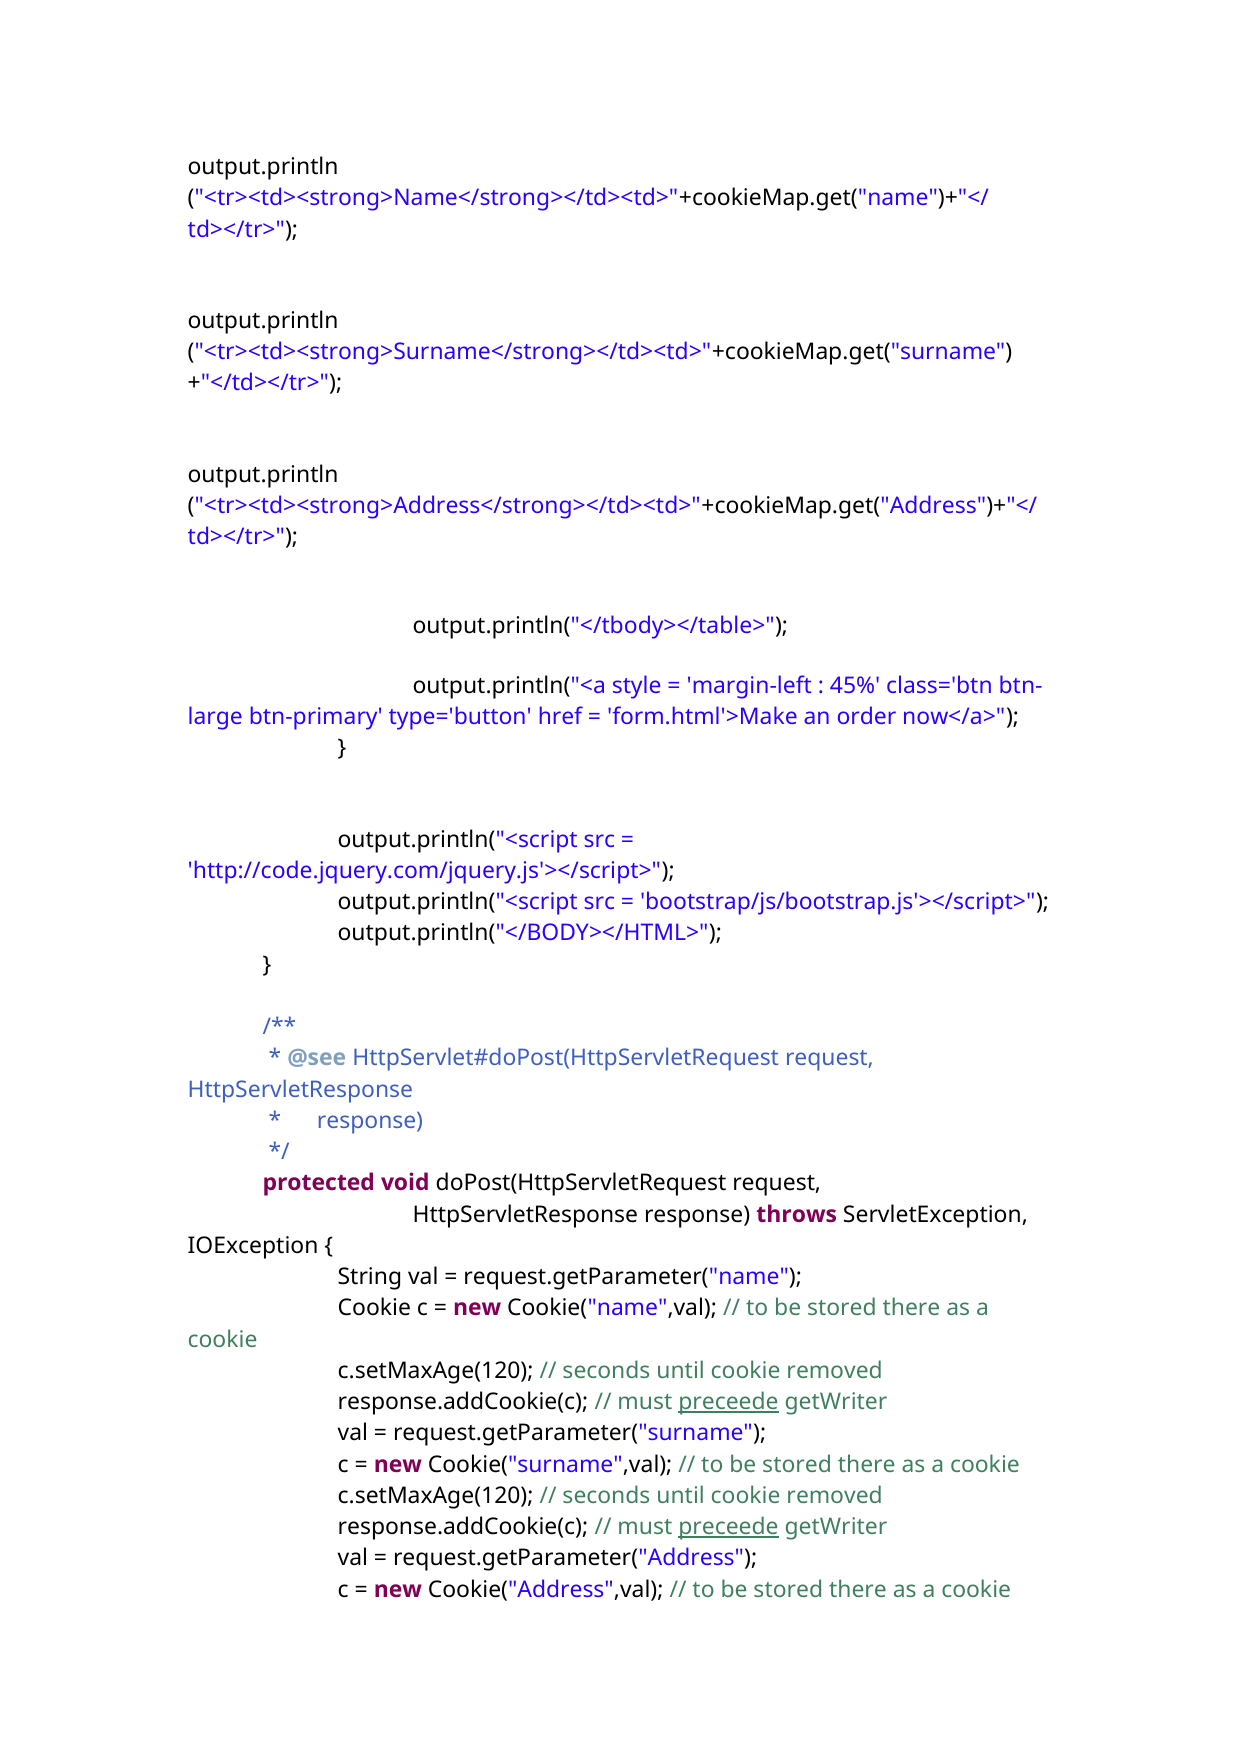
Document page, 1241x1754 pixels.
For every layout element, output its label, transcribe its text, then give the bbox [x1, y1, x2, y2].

text c = new Cookie("surname",val); // to be stored there as a cookie [187, 1447, 1053, 1479]
text output.println("<tr><td><strong>Surname</strong></td><td>"+cookieMap.get("surname")+"</td></tr>"); [187, 244, 1053, 397]
text HttpServletResponse response) throws ServletException, IOException { [187, 1197, 1053, 1260]
text response.addCookie(c); // must preceede getWriter [187, 1385, 1053, 1416]
text output.println("</BODY></HTML>"); [187, 916, 1053, 947]
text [187, 1510, 1053, 1541]
text } [187, 947, 1053, 979]
text output.println("</tbody></table>"); [187, 609, 1053, 640]
text output.println("<tr><td><strong>Address</strong></td><td>"+cookieMap.get("Address")+"</td></tr>"); [187, 397, 1053, 551]
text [187, 150, 1053, 244]
text */ [187, 1135, 1053, 1166]
text output.println("<script src = 'http://code.jquery.com/jquery.js'></script>"); [187, 822, 1053, 885]
text output.println("<script src = 'bootstrap/js/bootstrap.js'></script>"); [187, 885, 1053, 916]
text c = new Cookie("Address",val); // to be stored there as a cookie [187, 1572, 1053, 1604]
text c.setMaxAge(120); // seconds until cookie removed [187, 1354, 1053, 1385]
text /** [187, 1010, 1053, 1041]
text Cookie c = new Cookie("name",val); // to be stored there as a cookie [187, 1291, 1053, 1354]
text * @see HttpServlet#doPost(HttpServletRequest request, HttpServletResponse [187, 1041, 1053, 1104]
text c.setMaxAge(120); // seconds until cookie removed [187, 1479, 1053, 1510]
text protected void doPost(HttpServletRequest request, [187, 1166, 1053, 1197]
text val = request.getParameter("surname"); [187, 1416, 1053, 1447]
text val = request.getParameter("Address"); [187, 1541, 1053, 1572]
text String val = request.getParameter("name"); [187, 1260, 1053, 1291]
text output.println("<a style = 'margin-left : 45%' class='btn btn-large btn-primary' type='button' href = 'form.html'>Make an order now</a>"); [187, 669, 1053, 731]
text } [187, 731, 1053, 762]
text * response) [187, 1104, 1053, 1135]
